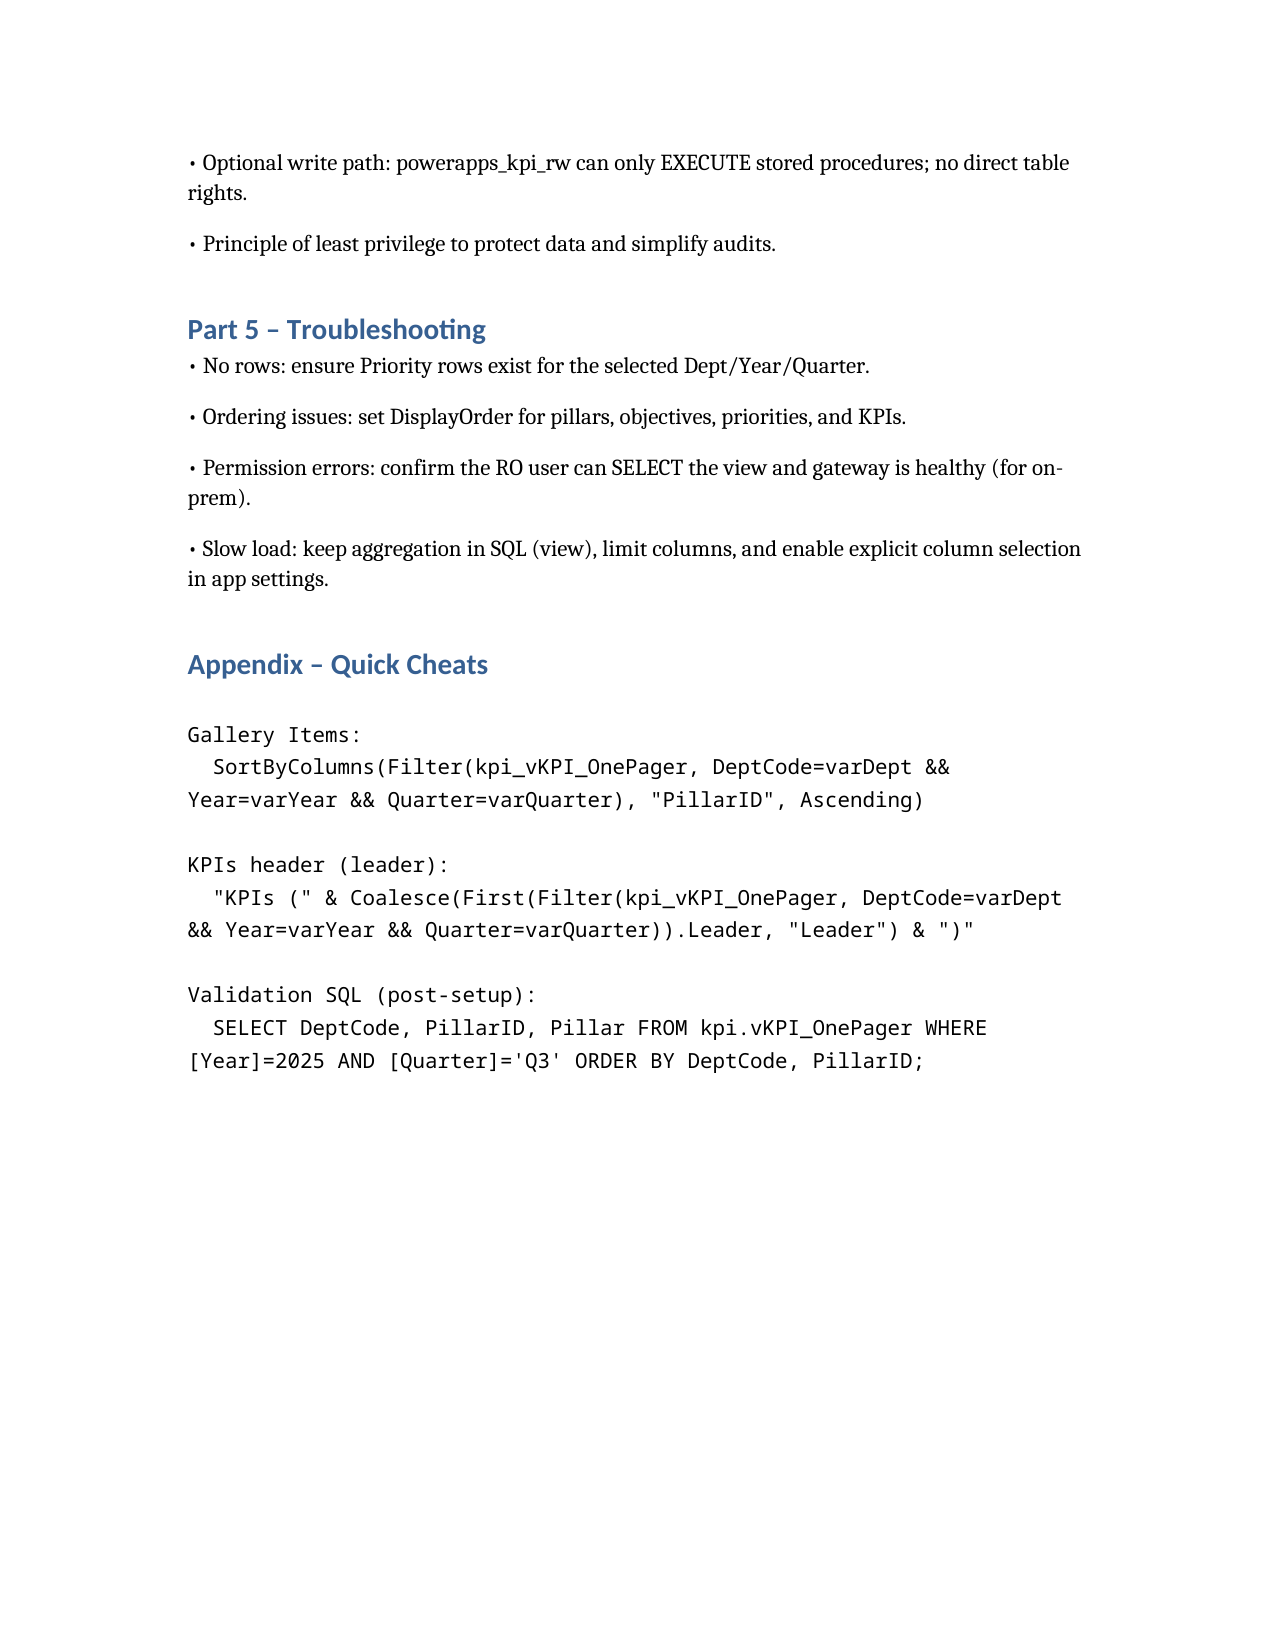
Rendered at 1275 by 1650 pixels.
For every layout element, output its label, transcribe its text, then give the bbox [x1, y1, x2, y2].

text • Permission errors: confirm the RO user can SELECT the view and gateway is healthy (for on-prem). [187, 454, 1087, 511]
text • Principle of least privilege to protect data and simplify audits. [187, 231, 1087, 258]
text • Optional write path: powerapps_kpi_rw can only EXECUTE stored procedures; no direct table rights. [187, 150, 1087, 207]
text • No rows: ensure Priority rows exist for the selected Dept/Year/Quarter. [187, 352, 1087, 379]
text • Ordering issues: set DisplayOrder for pillars, objectives, priorities, and KPIs. [187, 403, 1087, 430]
text • Slow load: keep aggregation in SQL (view), limit columns, and enable explicit column selection in app settings. [187, 536, 1087, 592]
subtitle Appendix – Quick Cheats [187, 646, 1087, 682]
subtitle Part 5 – Troubleshooting [187, 311, 1087, 347]
text Gallery Items: SortByColumns(Filter(kpi_vKPI_OnePager, DeptCode=varDept && Year=varYear && Quarter=varQuarter), "PillarID", Ascending) KPIs header (leader): "KPIs (" & Coalesce(First(Filter(kpi_vKPI_OnePager, DeptCode=varDept && Year=varYear && Quarter=varQuarter)).Leader, "Leader") & ")" Validation SQL (post-setup): SELECT DeptCode, PillarID, Pillar FROM kpi.vKPI_OnePager WHERE [Year]=2025 AND [Quarter]='Q3' ORDER BY DeptCode, PillarID; [187, 687, 1087, 1104]
